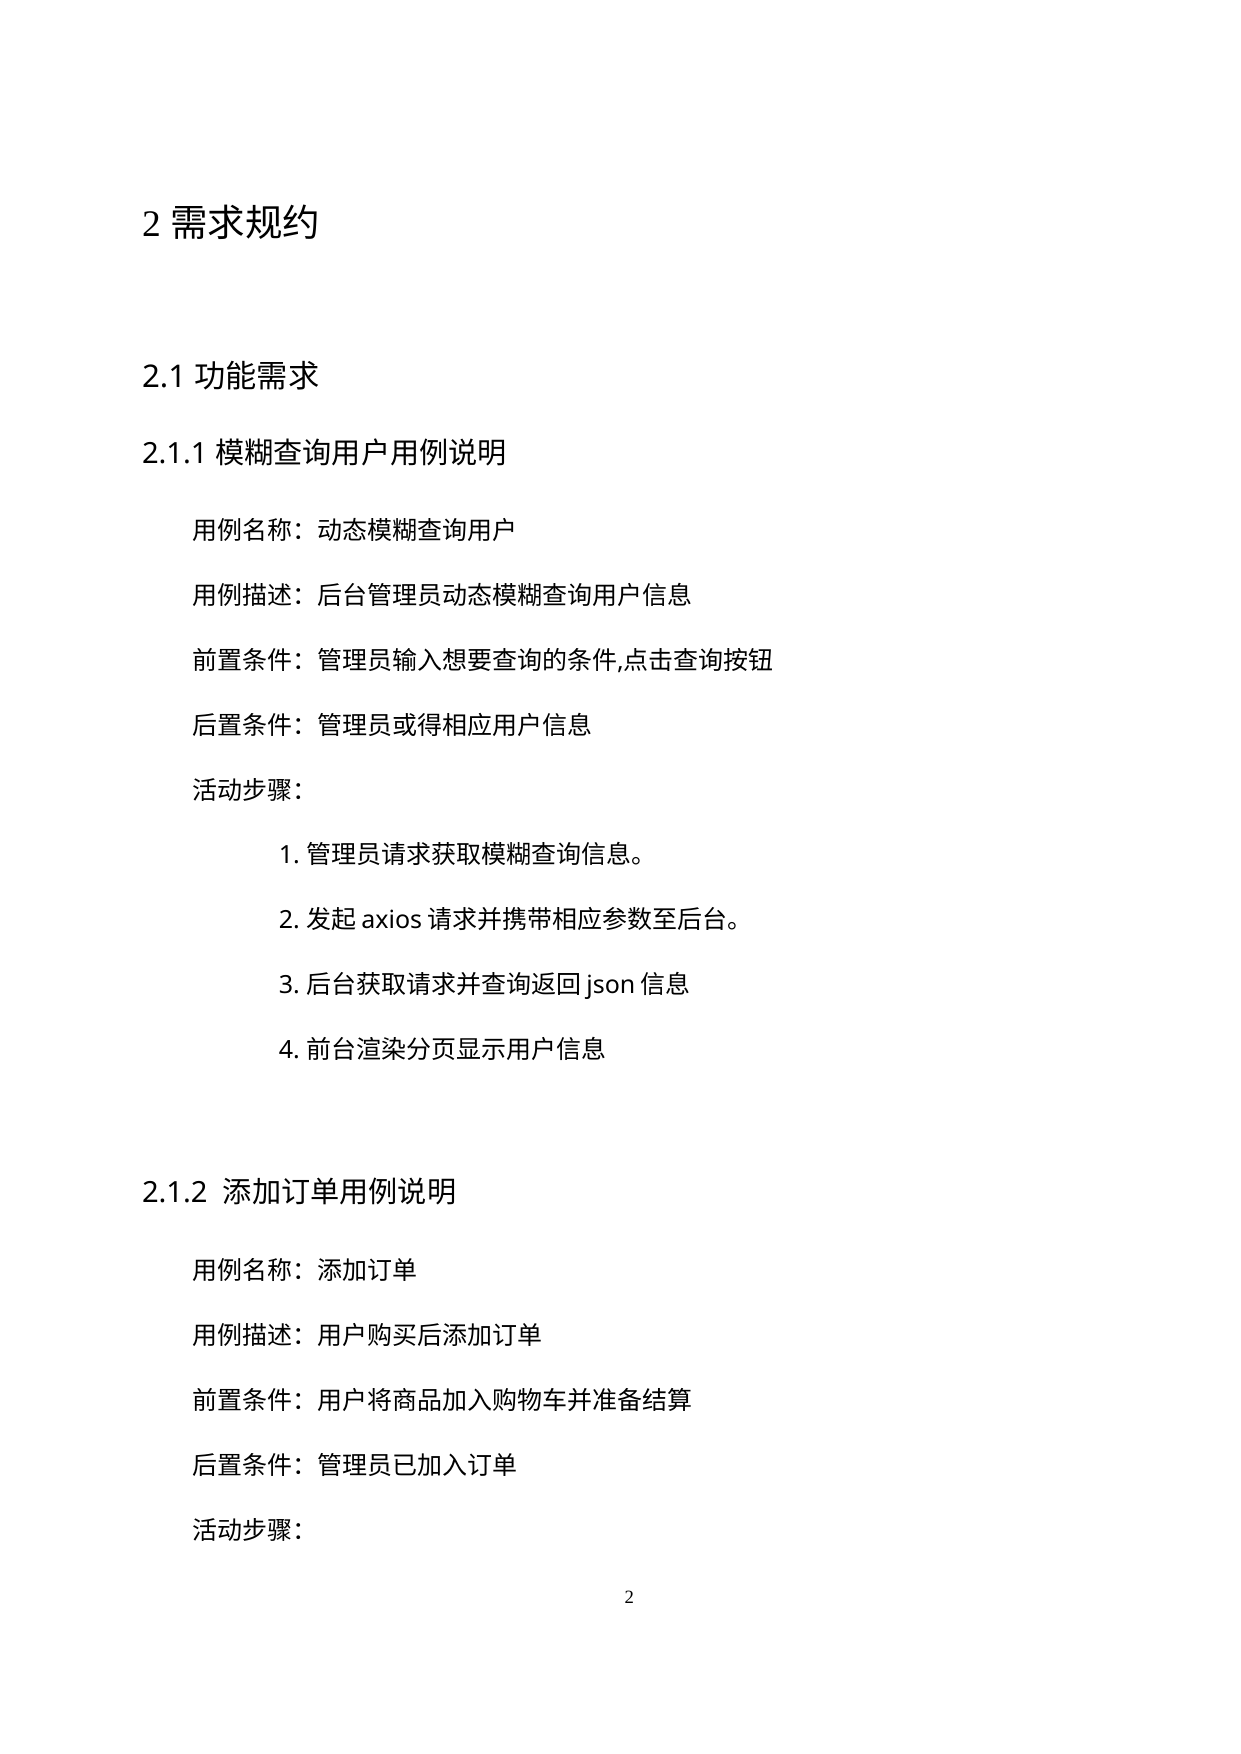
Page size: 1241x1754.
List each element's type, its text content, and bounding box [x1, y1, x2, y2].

text 2.1.1 模糊查询用户用例说明 [142, 419, 1116, 484]
text 活动步骤： [142, 756, 1116, 821]
list 管理员请求获取模糊查询信息。 [142, 821, 1116, 886]
subtitle 2 需求规约 [142, 187, 1116, 252]
text 前置条件：用户将商品加入购物车并准备结算 [142, 1366, 1116, 1431]
text 用例名称：添加订单 [142, 1236, 1116, 1301]
text 后置条件：管理员已加入订单 [142, 1431, 1116, 1496]
text 用例描述：用户购买后添加订单 [142, 1301, 1116, 1366]
text 前置条件：管理员输入想要查询的条件,点击查询按钮 [142, 626, 1116, 691]
subtitle 2.1 功能需求 [142, 341, 1116, 406]
list 前台渲染分页显示用户信息 [142, 1016, 1116, 1081]
text 2.1.2 添加订单用例说明 [142, 1159, 1116, 1224]
text 用例描述：后台管理员动态模糊查询用户信息 [142, 561, 1116, 626]
text 活动步骤： [142, 1496, 1116, 1561]
text 用例名称：动态模糊查询用户 [142, 496, 1116, 561]
list 后台获取请求并查询返回json信息 [142, 951, 1116, 1016]
text 后置条件：管理员或得相应用户信息 [142, 691, 1116, 756]
list 发起axios请求并携带相应参数至后台。 [142, 886, 1116, 951]
